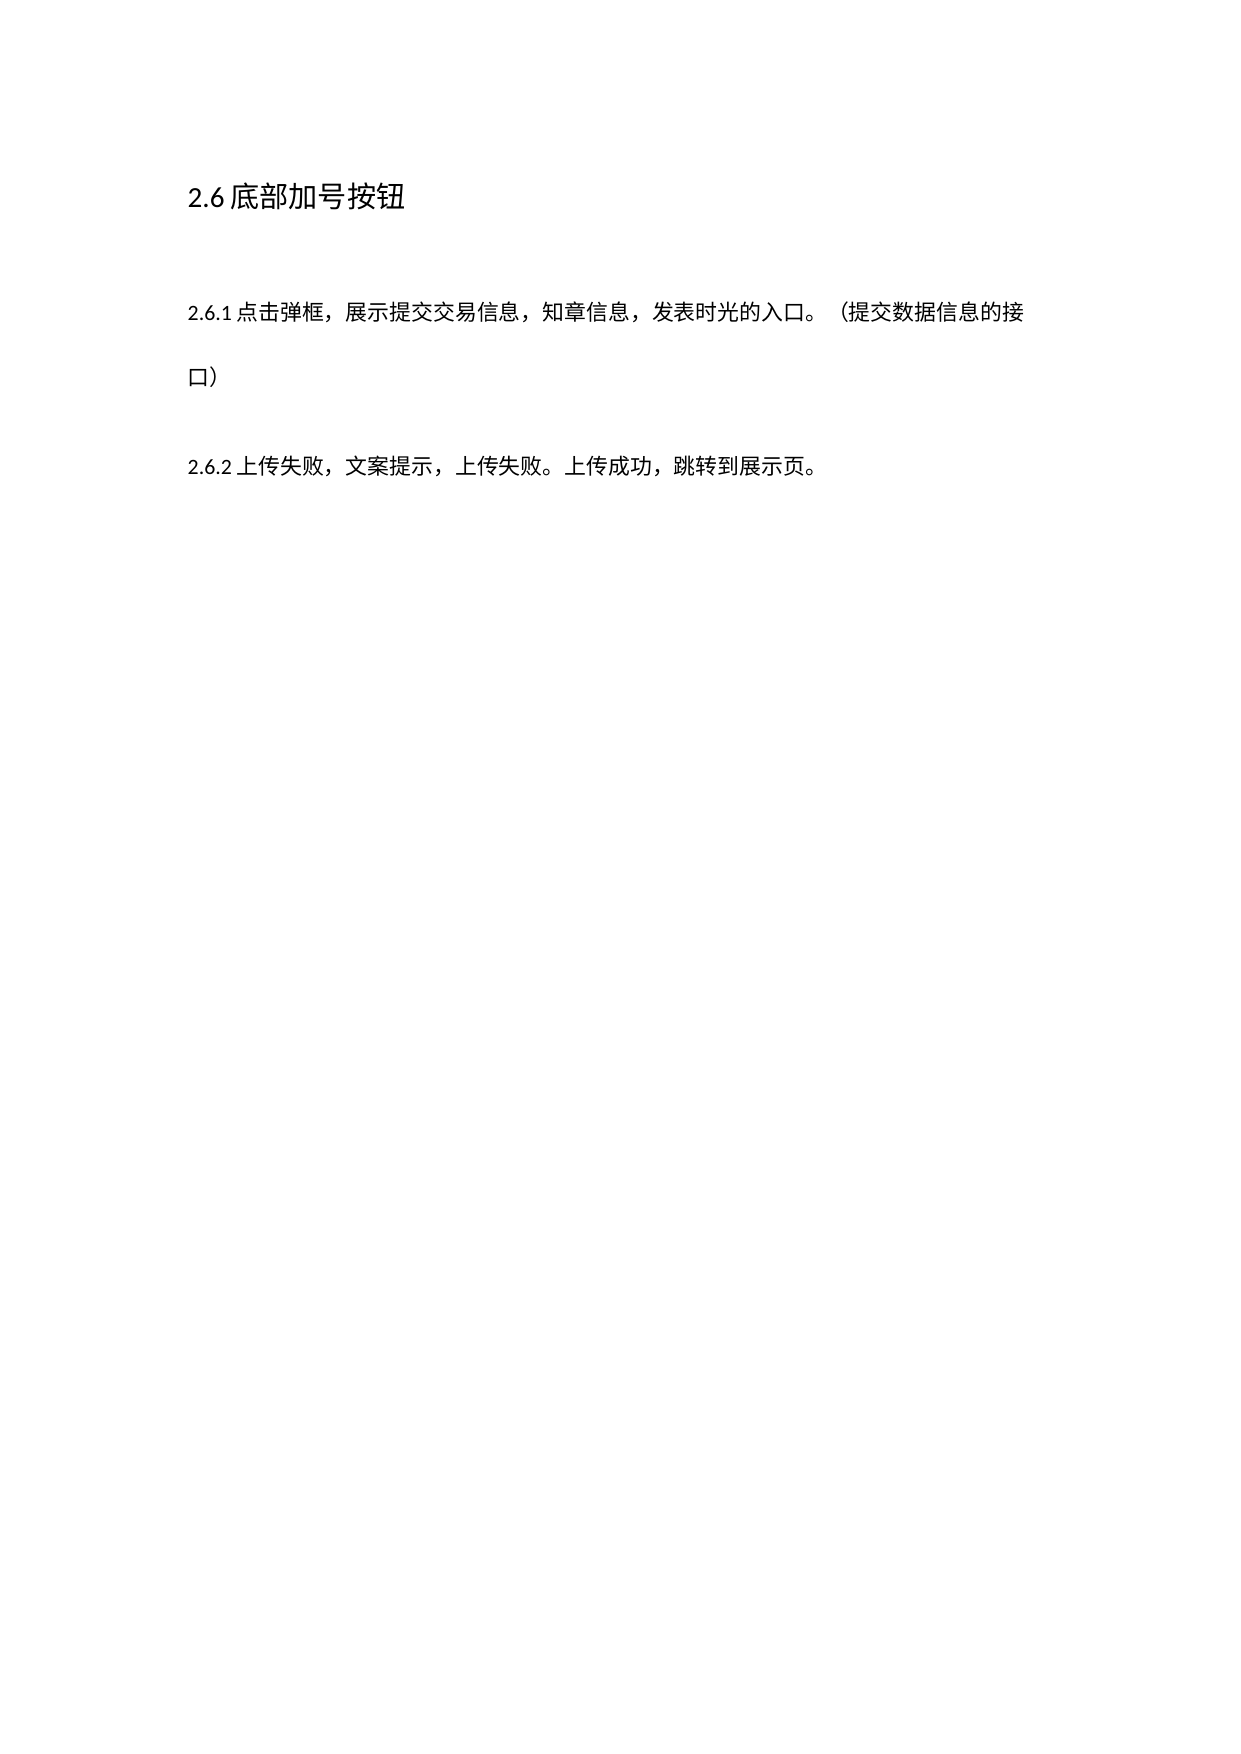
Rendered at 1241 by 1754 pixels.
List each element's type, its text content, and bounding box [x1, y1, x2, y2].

list 2.6底部加号按钮 [187, 162, 1053, 227]
list 2.6.2上传失败，文案提示，上传失败。上传成功，跳转到展示页。 [187, 448, 1053, 481]
list 2.6.1点击弹框，展示提交交易信息，知章信息，发表时光的入口。（提交数据信息的接口） [187, 294, 1053, 392]
